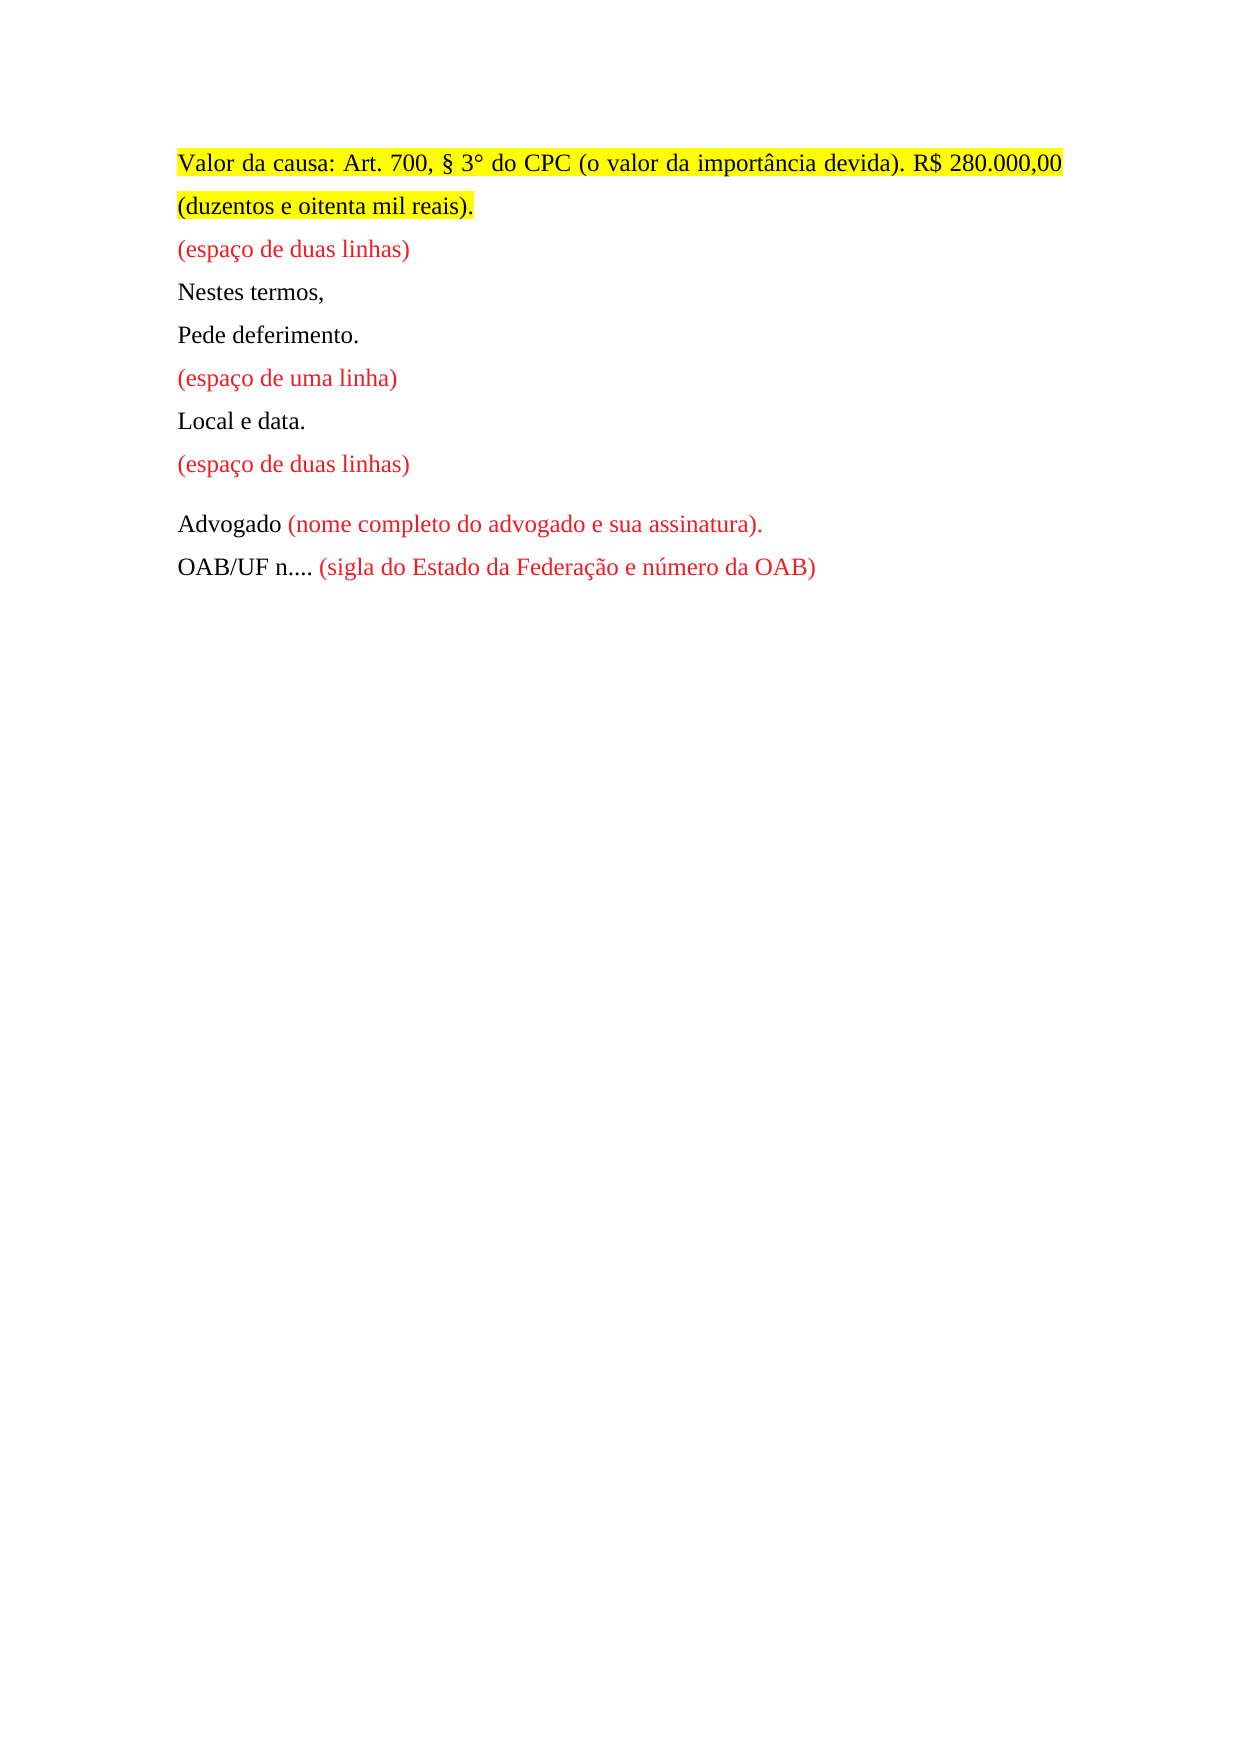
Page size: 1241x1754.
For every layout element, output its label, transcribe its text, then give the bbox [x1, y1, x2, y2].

text Local e data. [177, 406, 1063, 435]
text (espaço de duas linhas) [177, 234, 1063, 263]
text OAB/UF n.... (sigla do Estado da Federação e número da OAB) [177, 552, 1063, 581]
text Advogado (nome completo do advogado e sua assinatura). [177, 509, 1063, 538]
text Valor da causa: Art. 700, § 3° do CPC (o valor da importância devida). R$ 280.000,00 (duzentos e oitenta mil reais). [177, 176, 1063, 219]
text Nestes termos, [177, 277, 1063, 306]
text (espaço de duas linhas) [177, 449, 1063, 478]
text Pede deferimento. [177, 320, 1063, 349]
text (espaço de uma linha) [177, 363, 1063, 392]
